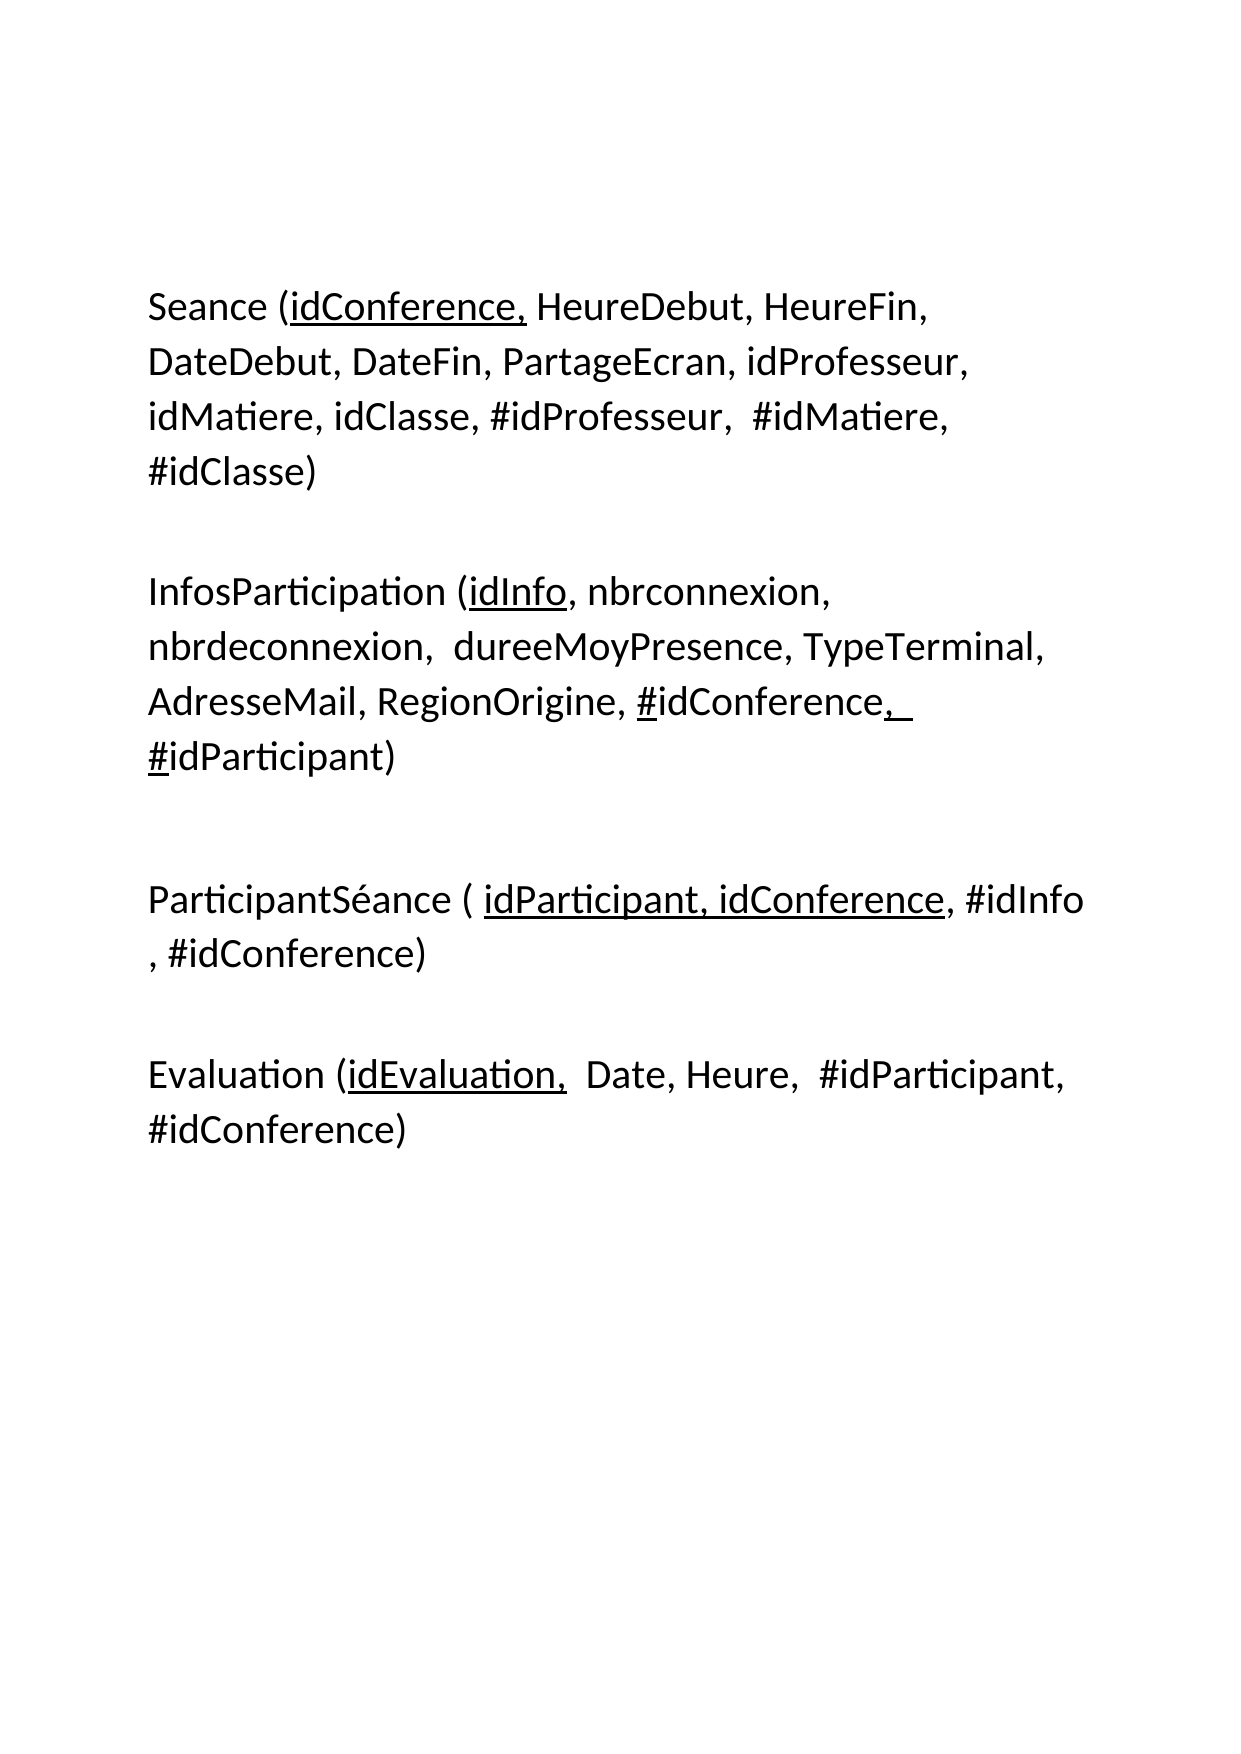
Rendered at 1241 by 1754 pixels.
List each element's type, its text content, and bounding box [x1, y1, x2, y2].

text ParticipantSéance ( idParticipant, idConference, #idInfo , #idConference) [148, 873, 1093, 978]
text Evaluation (idEvaluation, Date, Heure, #idParticipant, #idConference) [148, 1048, 1093, 1153]
text InfosParticipation (idInfo, nbrconnexion, nbrdeconnexion, dureeMoyPresence, TypeTerminal, AdresseMail, RegionOrigine, #idConference, #idParticipant) [148, 565, 1093, 780]
text Seance (idConference, HeureDebut, HeureFin, DateDebut, DateFin, PartageEcran, idProfesseur, idMatiere, idClasse, #idProfesseur, #idMatiere, #idClasse) [148, 280, 1093, 495]
